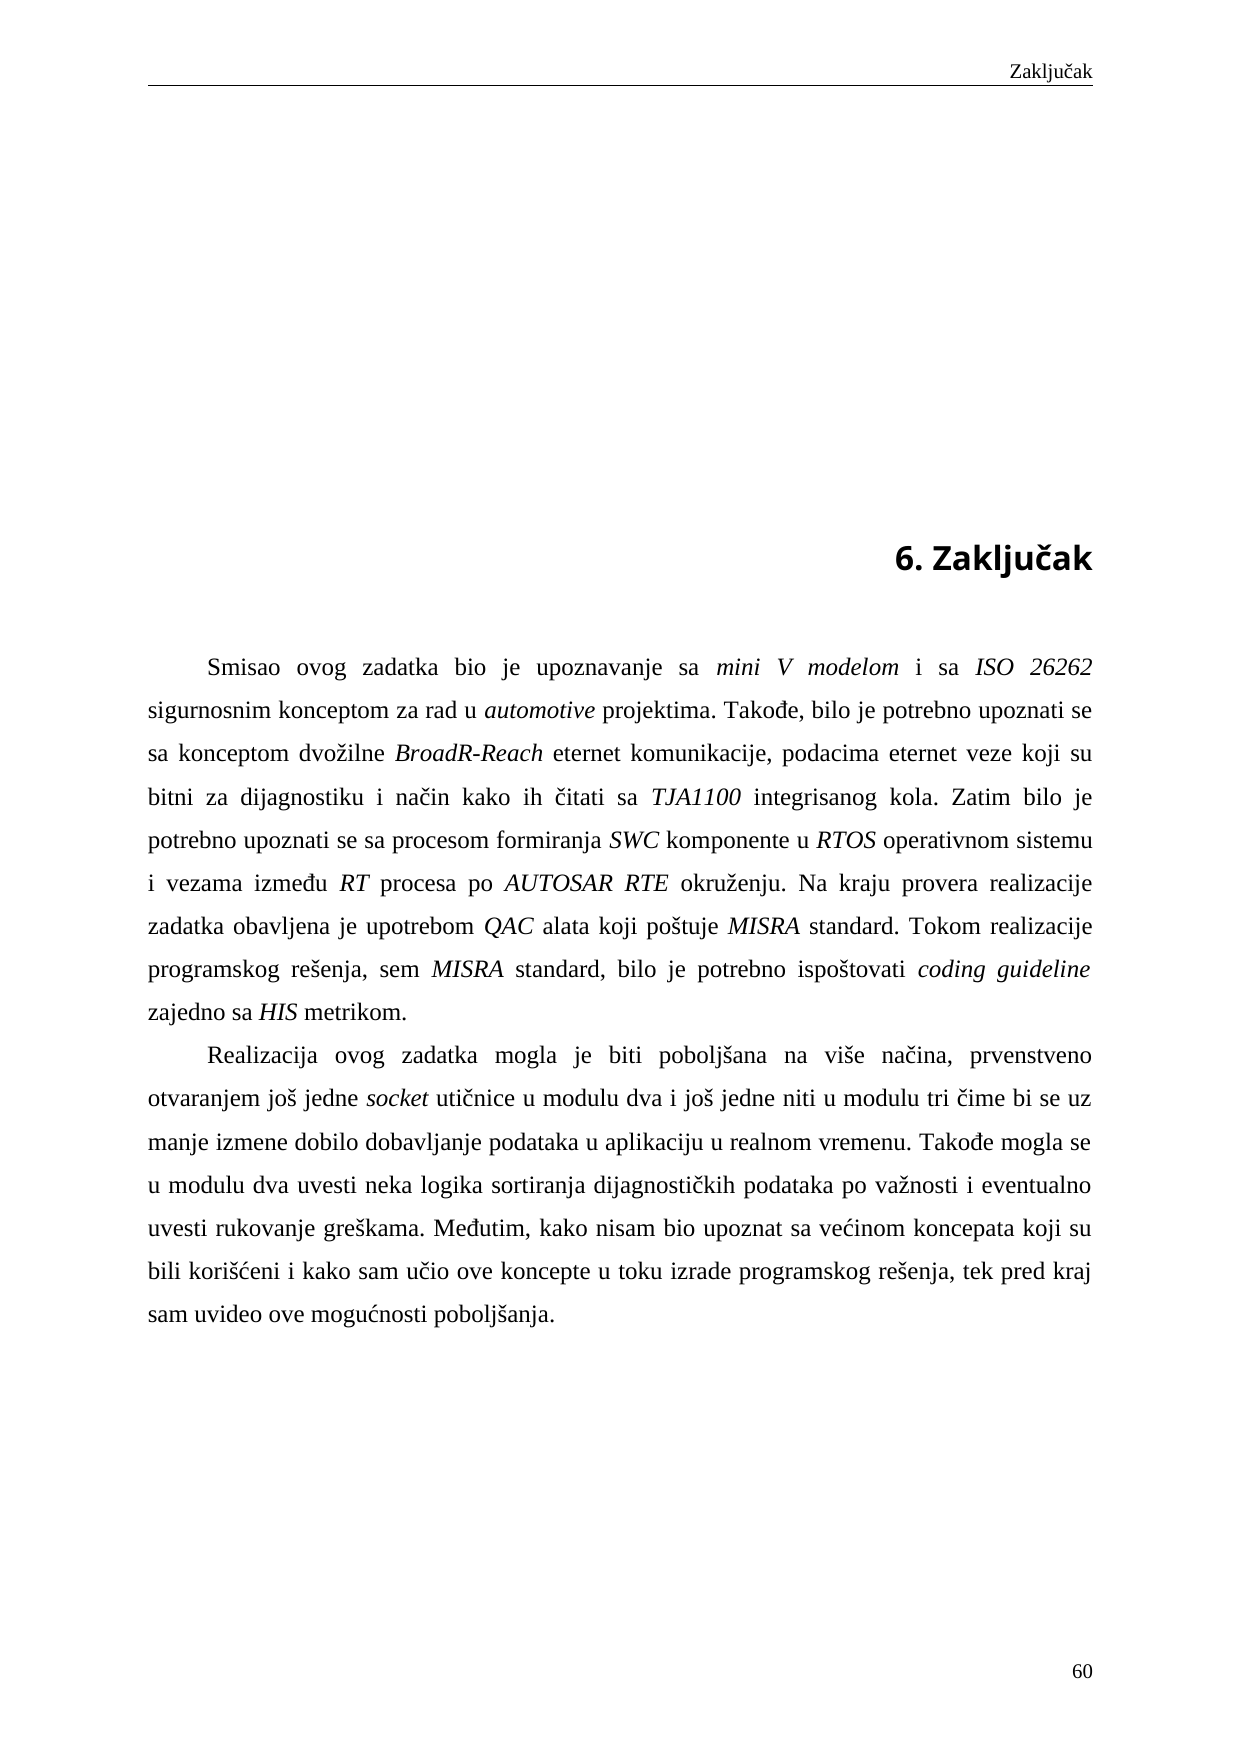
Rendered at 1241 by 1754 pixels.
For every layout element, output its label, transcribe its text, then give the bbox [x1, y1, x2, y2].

text Smisao ovog zadatka bio je upoznavanje sa mini V modelom i sa ISO 26262 sigurnosnim konceptom za rad u automotive projektima. Takođe, bilo je potrebno upoznati se sa konceptom dvožilne BroadR-Reach eternet komunikacije, podacima eternet veze koji su bitni za dijagnostiku i način kako ih čitati sa TJA1100 integrisanog kola. Zatim bilo je potrebno upoznati se sa procesom formiranja SWC komponente u RTOS operativnom sistemu i vezama između RT procesa po AUTOSAR RTE okruženju. Na kraju provera realizacije zadatka obavljena je upotrebom QAC alata koji poštuje MISRA standard. Tokom realizacije programskog rešenja, sem MISRA standard, bilo je potrebno ispoštovati coding guideline zajedno sa HIS metrikom. [148, 652, 1093, 1026]
subtitle Zaključak [148, 535, 1093, 580]
text Realizacija ovog zadatka mogla je biti poboljšana na više načina, prvenstveno otvaranjem još jedne socket utičnice u modulu dva i još jedne niti u modulu tri čime bi se uz manje izmene dobilo dobavljanje podataka u aplikaciju u realnom vremenu. Takođe mogla se u modulu dva uvesti neka logika sortiranja dijagnostičkih podataka po važnosti i eventualno uvesti rukovanje greškama. Međutim, kako nisam bio upoznat sa većinom koncepata koji su bili korišćeni i kako sam učio ove koncepte u toku izrade programskog rešenja, tek pred kraj sam uvideo ove mogućnosti poboljšanja. [148, 1040, 1093, 1328]
